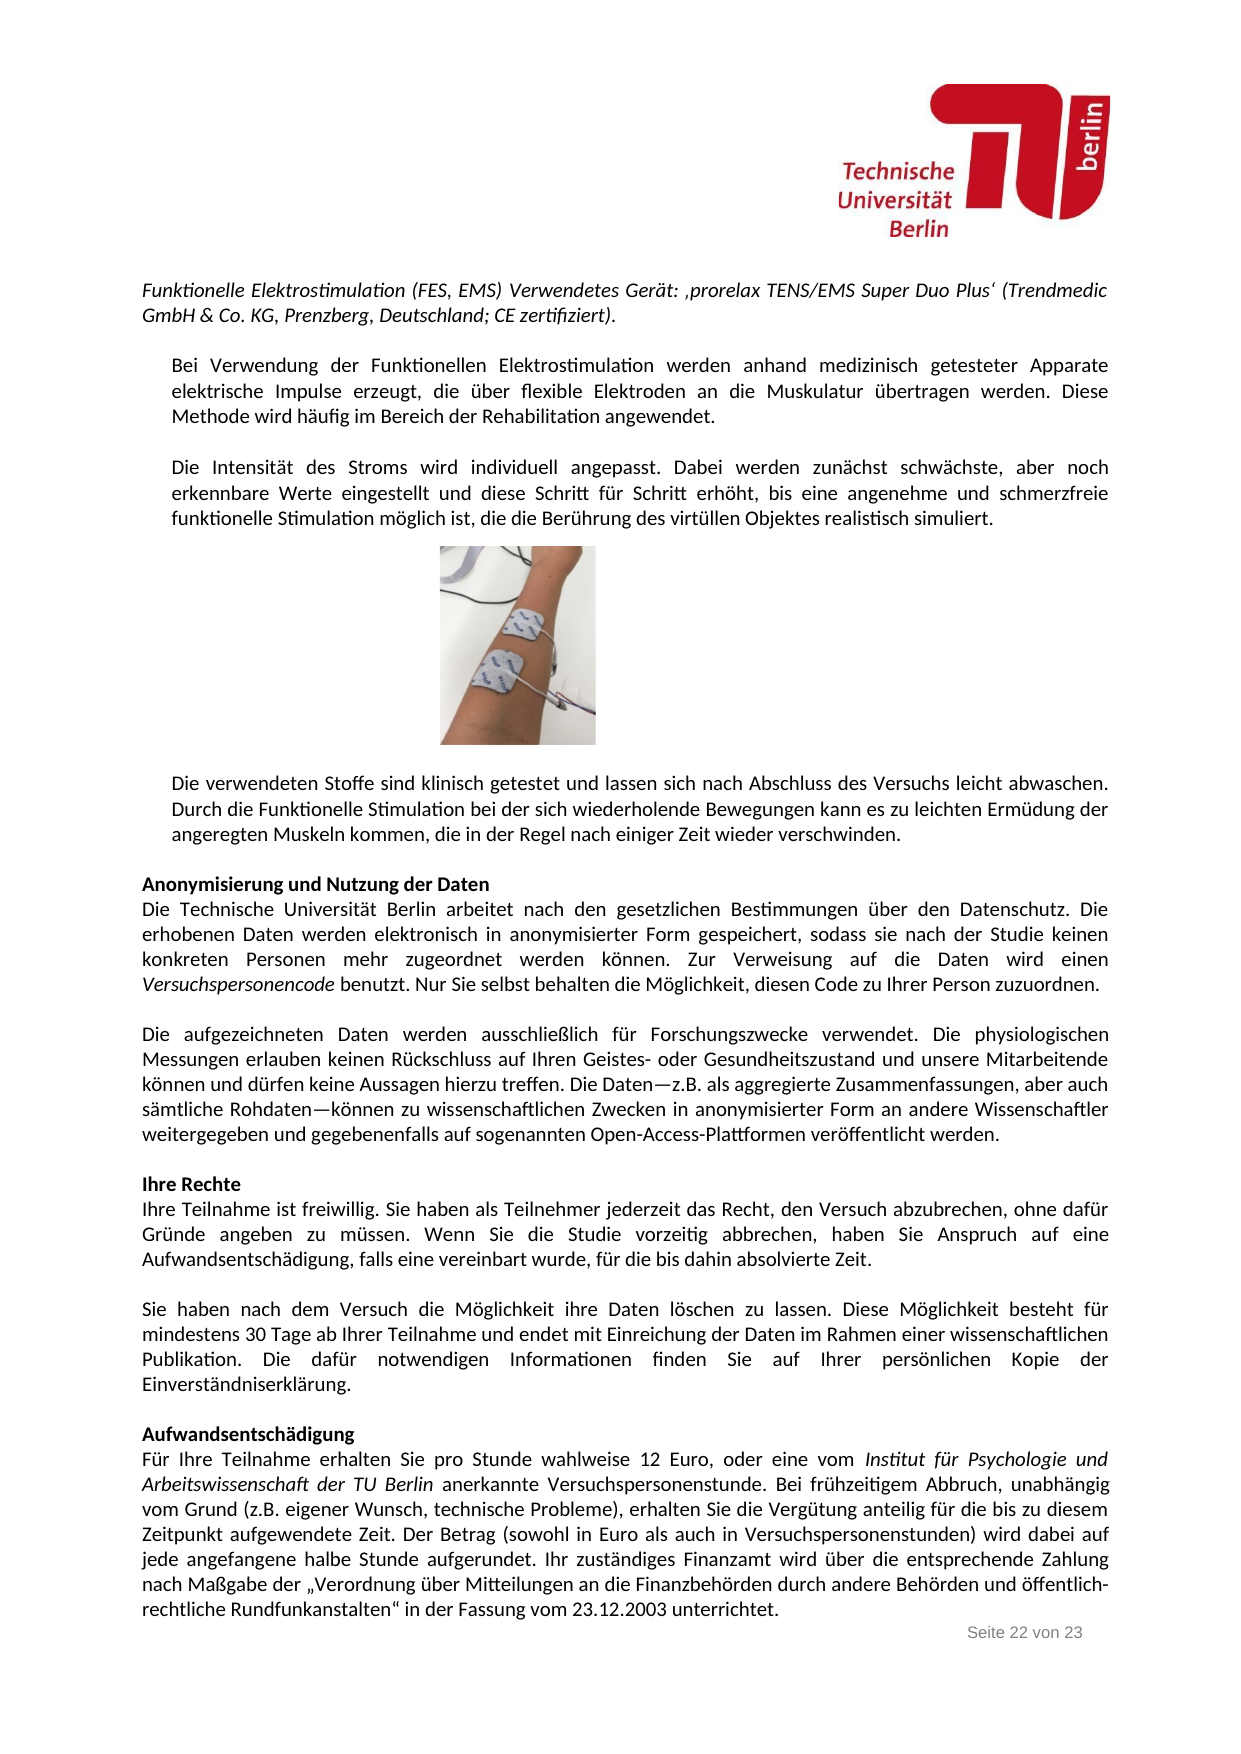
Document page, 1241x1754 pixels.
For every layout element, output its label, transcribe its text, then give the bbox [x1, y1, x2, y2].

text Ihre Teilnahme ist freiwillig. Sie haben als Teilnehmer jederzeit das Recht, den Versuch abzubrechen, ohne dafür Gründe angeben zu müssen. Wenn Sie die Studie vorzeitig abbrechen, haben Sie Anspruch auf eine Aufwandsentschädigung, falls eine vereinbart wurde, für die bis dahin absolvierte Zeit. [142, 1197, 1110, 1272]
picture [439, 546, 596, 745]
text Die Technische Universität Berlin arbeitet nach den gesetzlichen Bestimmungen über den Datenschutz. Die erhobenen Daten werden elektronisch in anonymisierter Form gespeichert, sodass sie nach der Studie keinen konkreten Personen mehr zugeordnet werden können. Zur Verweisung auf die Daten wird einen Versuchspersonencode benutzt. Nur Sie selbst behalten die Möglichkeit, diesen Code zu Ihrer Person zuzuordnen. [142, 897, 1110, 997]
text Ihre Rechte [142, 1172, 1110, 1197]
text Aufwandsentschädigung [142, 1422, 1110, 1447]
text Die aufgezeichneten Daten werden ausschließlich für Forschungszwecke verwendet. Die physiologischen Messungen erlauben keinen Rückschluss auf Ihren Geistes- oder Gesundheitszustand und unsere Mitarbeitende können und dürfen keine Aussagen hierzu treffen. Die Daten—z.B. als aggregierte Zusammenfassungen, aber auch sämtliche Rohdaten—können zu wissenschaftlichen Zwecken in anonymisierter Form an andere Wissenschaftler weitergegeben und gegebenenfalls auf sogenannten Open-Access-Plattformen veröffentlicht werden. [142, 1022, 1110, 1147]
text Für Ihre Teilnahme erhalten Sie pro Stunde wahlweise 12 Euro, oder eine vom Institut für Psychologie und Arbeitswissenschaft der TU Berlin anerkannte Versuchspersonenstunde. Bei frühzeitigem Abbruch, unabhängig vom Grund (z.B. eigener Wunsch, technische Probleme), erhalten Sie die Vergütung anteilig für die bis zu diesem Zeitpunkt aufgewendete Zeit. Der Betrag (sowohl in Euro als auch in Versuchspersonenstunden) wird dabei auf jede angefangene halbe Stunde aufgerundet. Ihr zuständiges Finanzamt wird über die entsprechende Zahlung nach Maßgabe der „Verordnung über Mitteilungen an die Finanzbehörden durch andere Behörden und öffentlich-rechtliche Rundfunkanstalten“ in der Fassung vom 23.12.2003 unterrichtet. [142, 1447, 1110, 1622]
picture [838, 84, 1111, 237]
text Sie haben nach dem Versuch die Möglichkeit ihre Daten löschen zu lassen. Diese Möglichkeit besteht für mindestens 30 Tage ab Ihrer Teilnahme und endet mit Einreichung der Daten im Rahmen einer wissenschaftlichen Publikation. Die dafür notwendigen Informationen finden Sie auf Ihrer persönlichen Kopie der Einverständniserklärung. [142, 1297, 1110, 1397]
text Die verwendeten Stoffe sind klinisch getestet und lassen sich nach Abschluss des Versuchs leicht abwaschen. Durch die Funktionelle Stimulation bei der sich wiederholende Bewegungen kann es zu leichten Ermüdung der angeregten Muskeln kommen, die in der Regel nach einiger Zeit wieder verschwinden. [171, 770, 1110, 847]
text Die Intensität des Stroms wird individuell angepasst. Dabei werden zunächst schwächste, aber noch erkennbare Werte eingestellt und diese Schritt für Schritt erhöht, bis eine angenehme und schmerzfreie funktionelle Stimulation möglich ist, die die Berührung des virtüllen Objektes realistisch simuliert. [171, 454, 1110, 531]
text Bei Verwendung der Funktionellen Elektrostimulation werden anhand medizinisch getesteter Apparate elektrische Impulse erzeugt, die über flexible Elektroden an die Muskulatur übertragen werden. Diese Methode wird häufig im Bereich der Rehabilitation angewendet. [171, 353, 1110, 429]
text Anonymisierung und Nutzung der Daten [142, 872, 1110, 897]
text Funktionelle Elektrostimulation (FES, EMS) Verwendetes Gerät: ‚prorelax TENS/EMS Super Duo Plus‘ (Trendmedic GmbH & Co. KG, Prenzberg, Deutschland; CE zertifiziert). [142, 278, 1110, 328]
